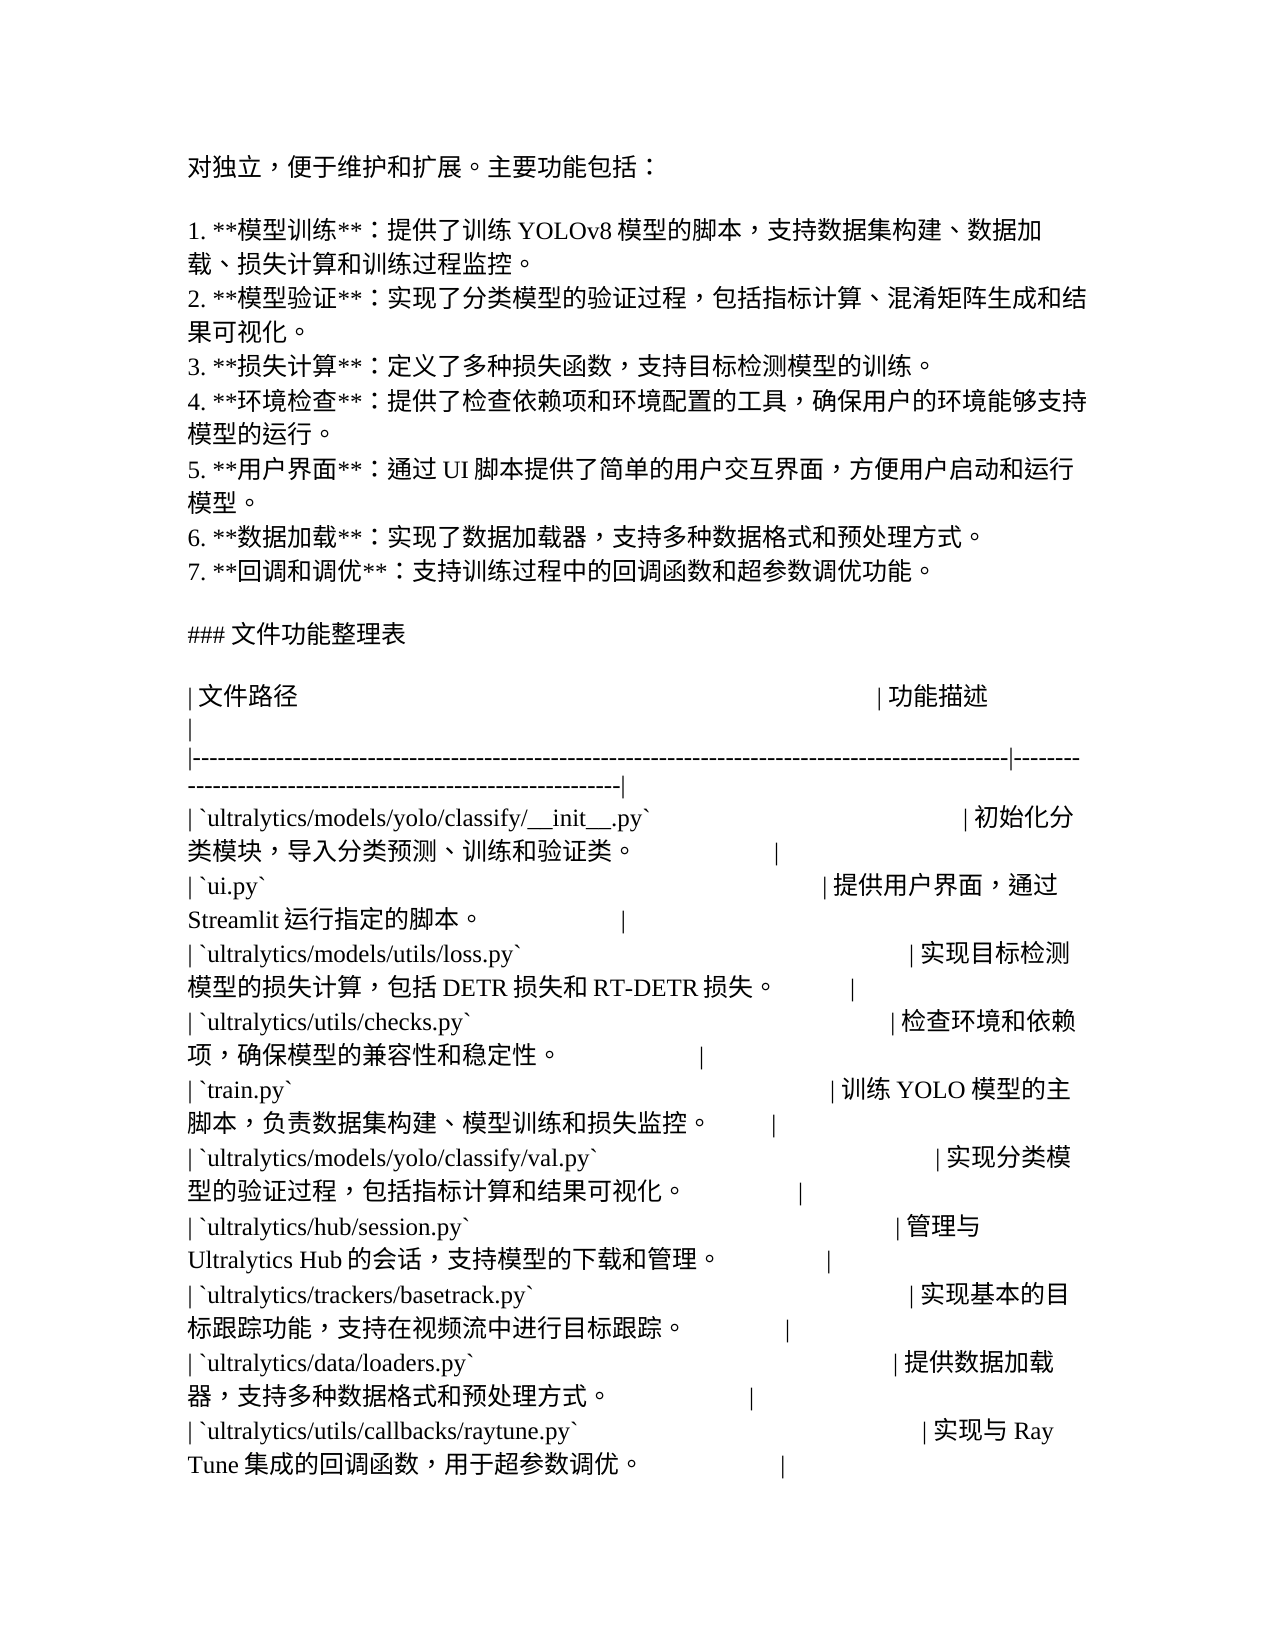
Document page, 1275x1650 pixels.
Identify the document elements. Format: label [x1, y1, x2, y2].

text [187, 150, 1087, 1481]
